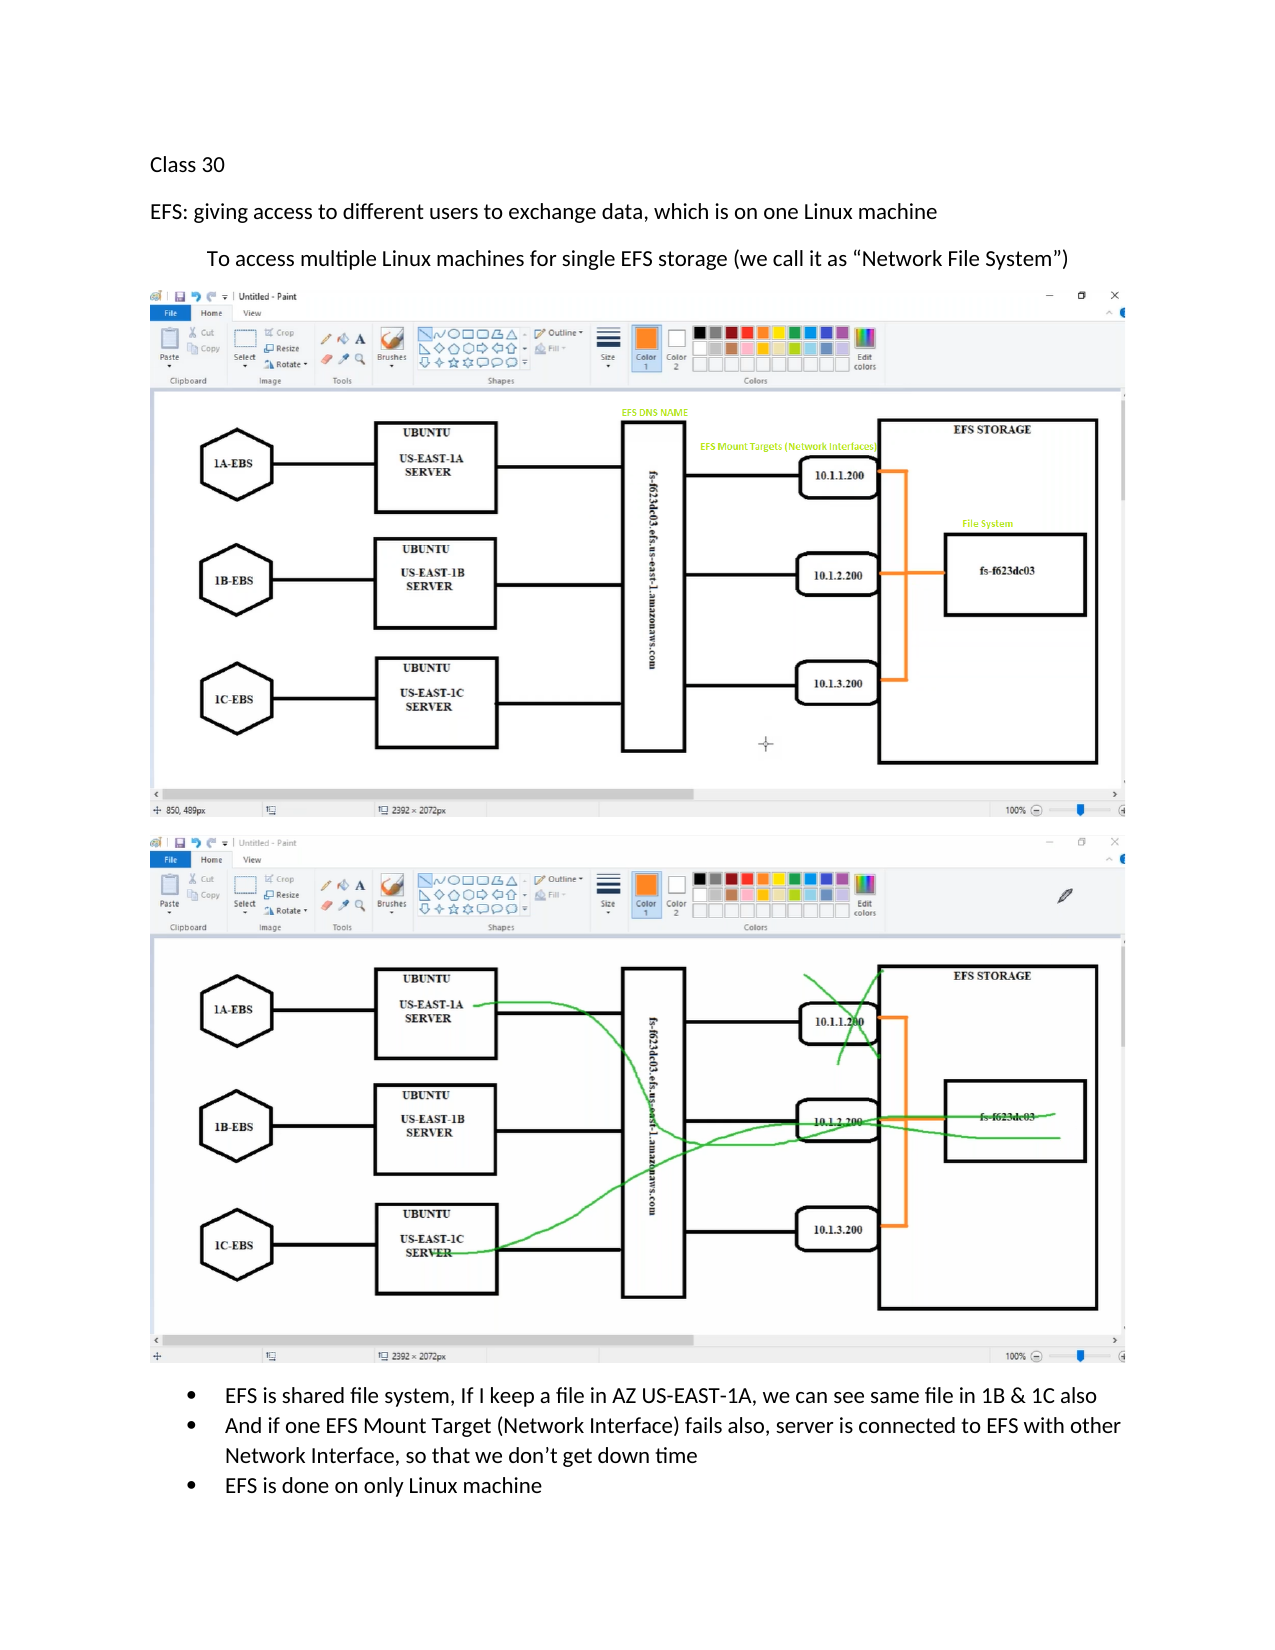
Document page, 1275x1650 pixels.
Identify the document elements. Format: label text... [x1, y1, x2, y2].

text Class 30 [150, 150, 1125, 178]
list EFS is done on only Linux machine [187, 1472, 1125, 1500]
text EFS: giving access to different users to exchange data, which is on one Linux machine [150, 197, 1125, 225]
list EFS is shared file system, If I keep a file in AZ US-EAST-1A, we can see same file in 1B & 1C also [187, 1381, 1125, 1409]
picture [150, 290, 1125, 817]
text To access multiple Linux machines for single EFS storage (we call it as “Network File System”) [150, 244, 1125, 272]
picture [150, 835, 1125, 1363]
list And if one EFS Mount Target (Network Interface) fails also, server is connected to EFS with other Network Interface, so that we don’t get down time [187, 1411, 1125, 1469]
